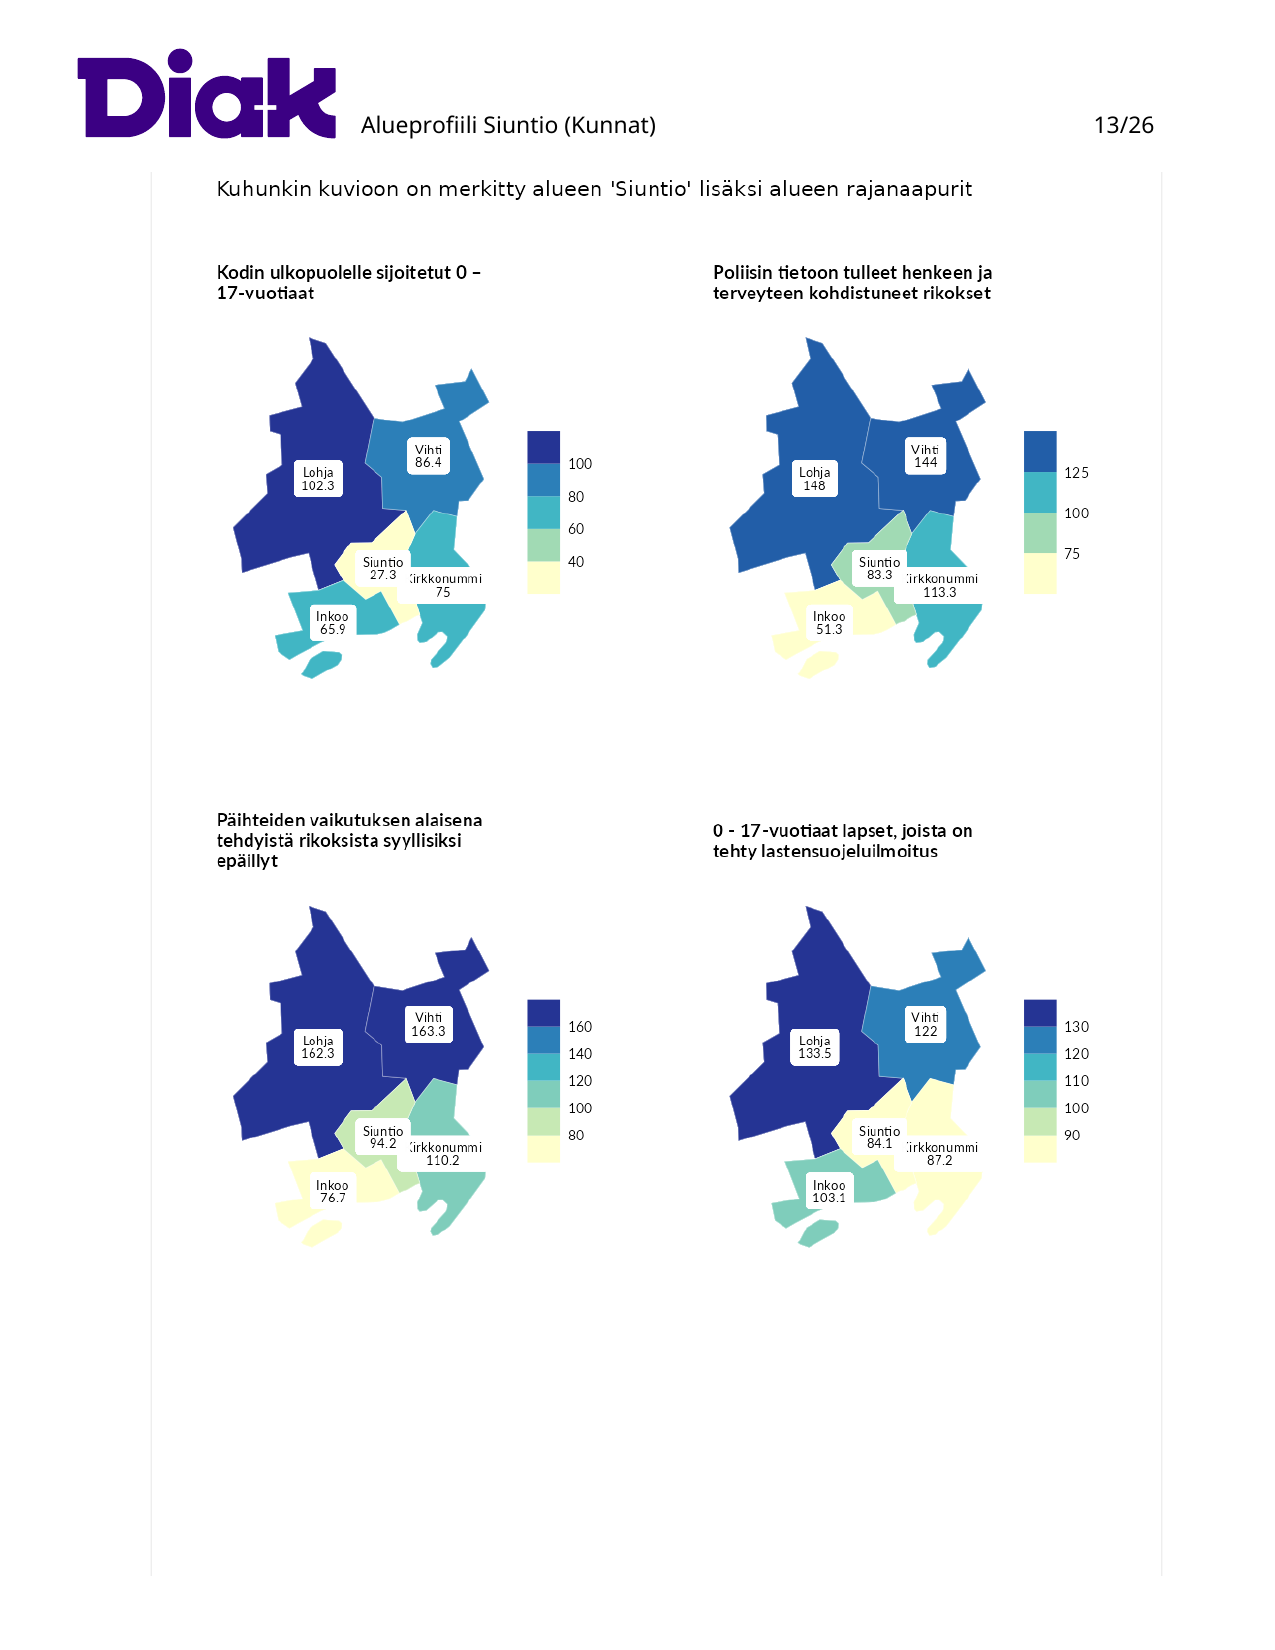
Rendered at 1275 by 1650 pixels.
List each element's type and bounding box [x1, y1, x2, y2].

picture [93, 172, 1219, 1576]
